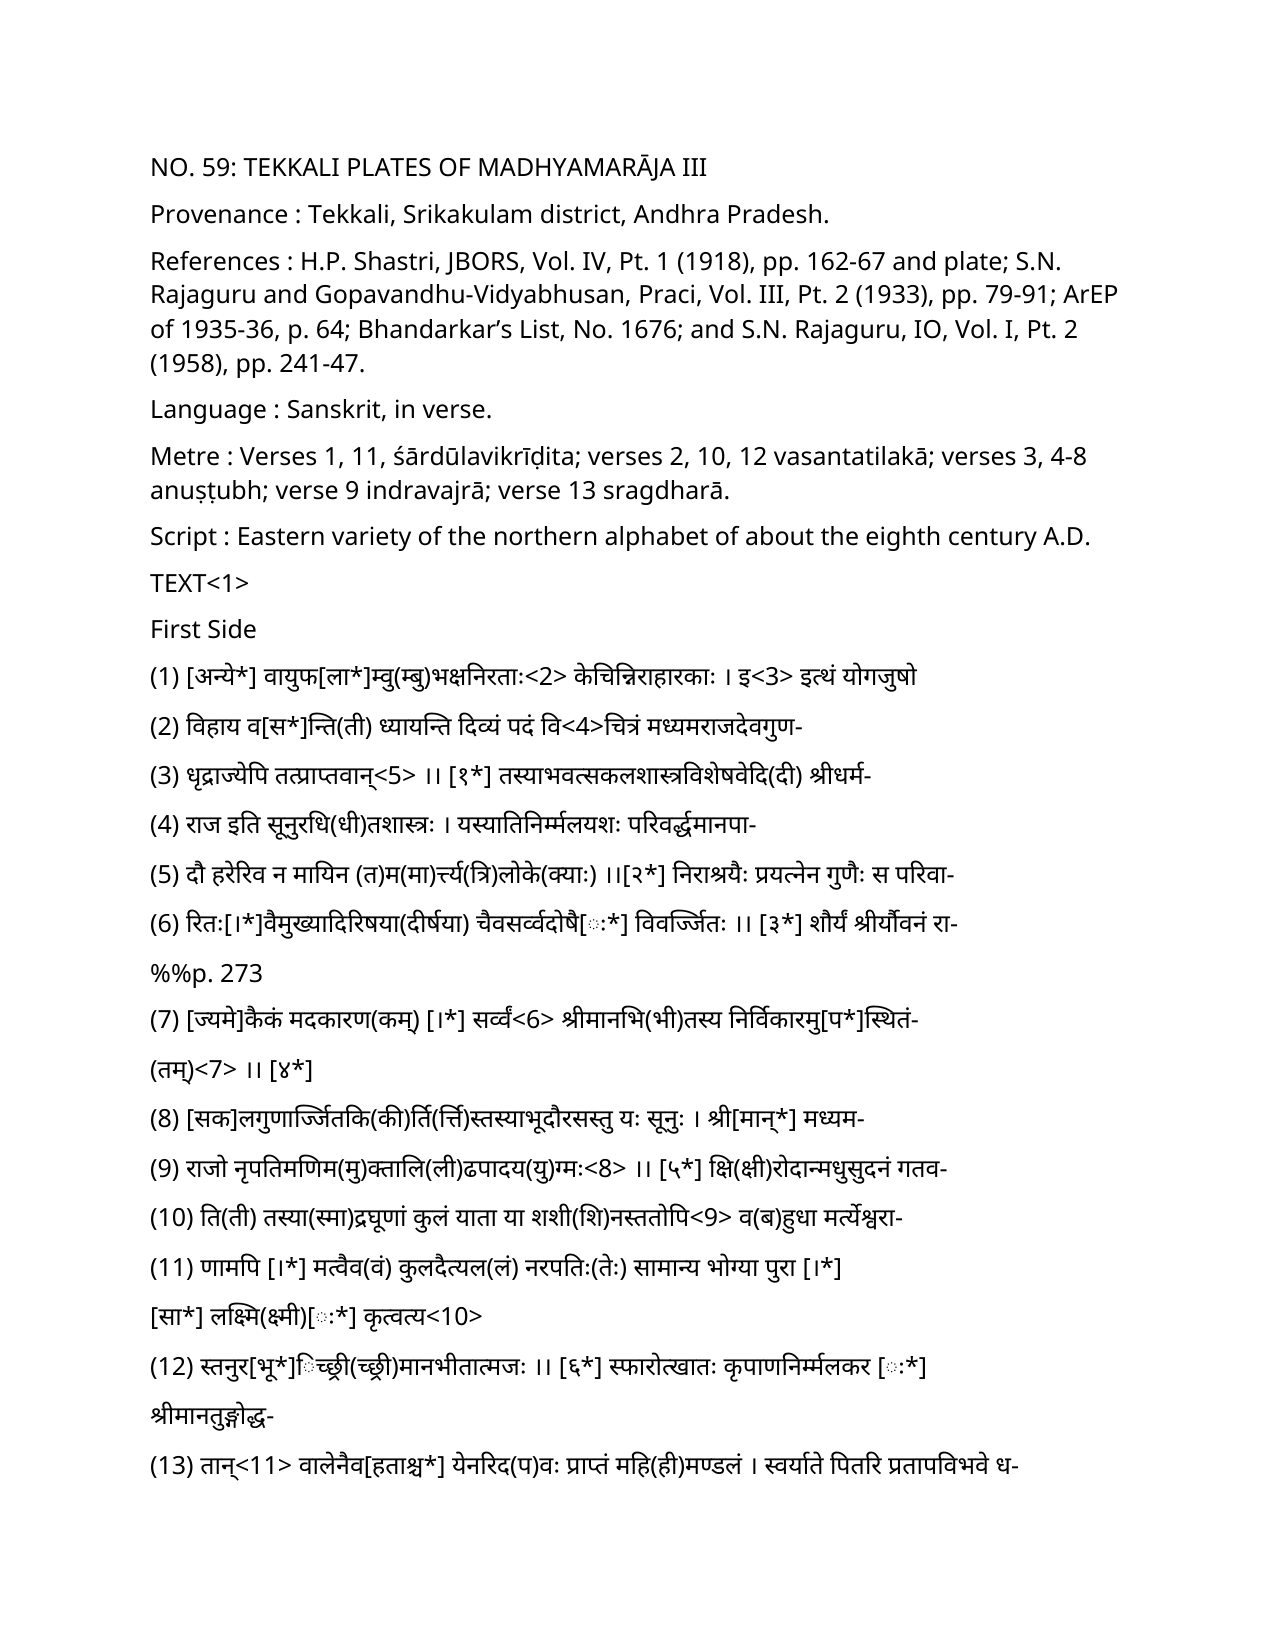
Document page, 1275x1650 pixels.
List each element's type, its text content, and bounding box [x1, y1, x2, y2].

text Provenance : Tekkali, Srikakulam district, Andhra Pradesh. [150, 197, 1125, 231]
text (3) धृद्राज्येपि तत्प्राप्तवान्<5> ।। [१*] तस्याभवत्सकलशास्त्रविशेषवेदि(दी) श्रीधर्म- [150, 758, 1125, 795]
text Language : Sanskrit, in verse. [150, 392, 1125, 426]
text (2) विहाय व[स*]न्ति(ती) ध्यायन्ति दिव्यं पदं वि<4>चित्रं मध्यमराजदेवगुण- [150, 708, 1125, 745]
text (4) राज इति सूनुरधि(धी)तशास्त्रः । यस्यातिनिर्म्मलयशः परिवर्द्धमानपा- [150, 807, 1125, 844]
text (12) स्तनुर[भू*]िच्छ्री(च्छ्री)मानभीतात्मजः ।। [६*] स्फारोत्खातः कृपाणनिर्म्मलकर [ः*] [150, 1348, 1125, 1386]
text (5) दौ हरेरिव न मायिन (त)म(मा)र्त्त्य(त्रि)लोके(क्याः) ।।[२*] निराश्रयैः प्रयत्नेन गुणैः स परिवा- [150, 857, 1125, 894]
text (तम्)<7> ।। [४*] [150, 1052, 1125, 1089]
text (1) [अन्ये*] वायुफ[ला*]म्वु(म्बु)भक्षनिरताः<2> केचिन्निराहारकाः । इ<3> इत्थं योगजुषो [150, 659, 1125, 696]
text %%p. 273 [150, 956, 1125, 990]
text (6) रितः[।*]वैमुख्यादिरिषया(दीर्षया) चैवसर्व्वदोषै[ः*] विवर्ज्जितः ।। [३*] शौर्यं श्रीर्यौवनं रा- [150, 906, 1125, 943]
text (11) णामपि [।*] मत्वैव(वं) कुलदैत्यल(लं) नरपतिः(तेः) सामान्य भोग्या पुरा [।*] [150, 1249, 1125, 1287]
text [सा*] लक्ष्मि(क्ष्मी)[ः*] कृत्वत्य<10> [150, 1299, 1125, 1336]
text (10) ति(ती) तस्या(स्मा)द्रघूणां कुलं याता या शशी(शि)नस्ततोपि<9> व(ब)हुधा मर्त्येश्वरा- [150, 1200, 1125, 1237]
text Script : Eastern variety of the northern alphabet of about the eighth century A.D. [150, 519, 1125, 553]
text Metre : Verses 1, 11, śārdūlavikrīḍita; verses 2, 10, 12 vasantatilakā; verses 3, 4-8 anuṣṭubh; verse 9 indravajrā; verse 13 sragdharā. [150, 438, 1125, 507]
text TEXT<1> [150, 566, 1125, 600]
text NO. 59: TEKKALI PLATES OF MADHYAMARĀJA III [150, 150, 1125, 184]
text (8) [सक]लगुणार्ज्जितकि(की)र्ति(र्त्ति)स्तस्याभूदौरसस्तु यः सूनुः । श्री[मान्*] मध्यम- [150, 1101, 1125, 1138]
text (13) तान्<11> वालेनैव[हताश्च*] येनरिद(प)वः प्राप्तं महि(ही)मण्डलं । स्वर्याते पितरि प्रतापविभवे ध- [150, 1447, 1125, 1484]
text (9) राजो नृपतिमणिम(मु)क्तालि(ली)ढपादय(यु)ग्मः<8> ।। [५*] क्षि(क्षी)रोदान्मधुसुदनं गतव- [150, 1151, 1125, 1188]
text श्रीमानतुङ्गोद्ध- [150, 1398, 1125, 1435]
text References : H.P. Shastri, JBORS, Vol. IV, Pt. 1 (1918), pp. 162-67 and plate; S.N. Rajaguru and Gopavandhu-Vidyabhusan, Praci, Vol. III, Pt. 2 (1933), pp. 79-91; ArEP of 1935-36, p. 64; Bhandarkar’s List, No. 1676; and S.N. Rajaguru, IO, Vol. I, Pt. 2 (1958), pp. 241-47. [150, 243, 1125, 379]
text (7) [ज्यमे]कैकं मदकारण(कम्) [।*] सर्व्वं<6> श्रीमानभि(भी)तस्य निर्विकारमु[प*]स्थितं- [150, 1002, 1125, 1039]
text First Side [150, 612, 1125, 646]
